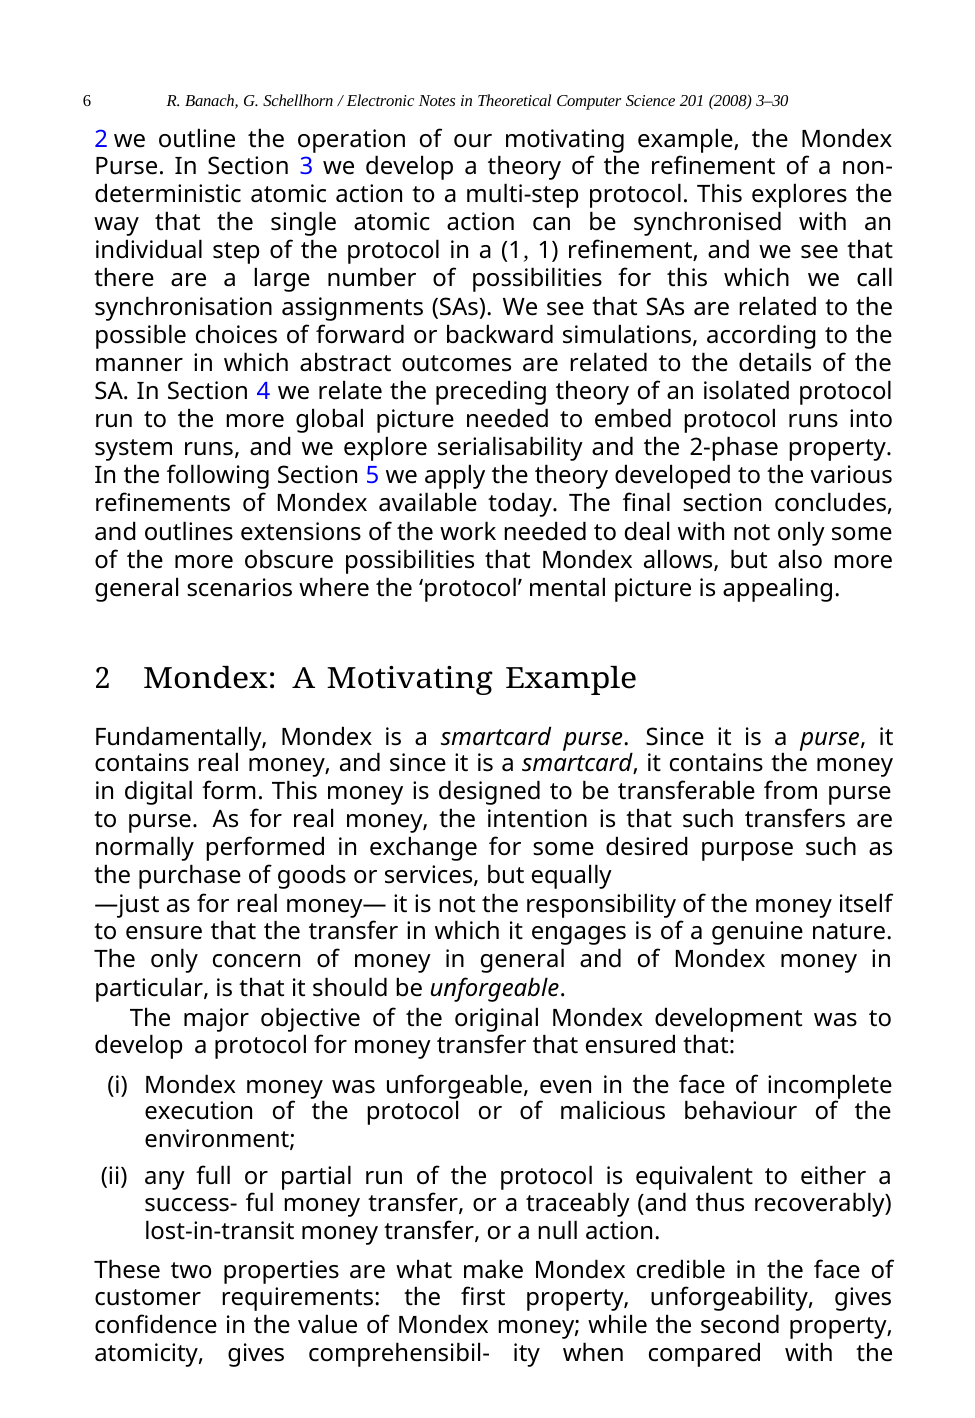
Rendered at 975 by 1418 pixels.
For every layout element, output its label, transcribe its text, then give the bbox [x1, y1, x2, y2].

text —just as for real money— it is not the responsibility of the money itself to ensure that the transfer in which it engages is of a genuine nature. The only concern of money in general and of Mondex money in particular, is that it should be unforgeable. [94, 891, 893, 1003]
list we outline the operation of our motivating example, the Mondex Purse. In Section 3 we develop a theory of the refinement of a non-deterministic atomic action to a multi-step protocol. This explores the way that the single atomic action can be synchronised with an individual step of the protocol in a (1, 1) refinement, and we see that there are a large number of possibilities for this which we call synchronisation assignments (SAs). We see that SAs are related to the possible choices of forward or backward simulations, according to the manner in which abstract outcomes are related to the details of the SA. In Section 4 we relate the preceding theory of an isolated protocol run to the more global picture needed to embed protocol runs into system runs, and we explore serialisability and the 2-phase property. In the following Section 5 we apply the theory developed to the various refinements of Mondex available today. The final section concludes, and outlines extensions of the work needed to deal with not only some of the more obscure possibilities that Mondex allows, but also more general scenarios where the ‘protocol’ mental picture is appealing. [94, 125, 893, 603]
list any full or partial run of the protocol is equivalent to either a success- ful money transfer, or a traceably (and thus recoverably) lost-in-transit money transfer, or a null action. [101, 1162, 893, 1246]
text The major objective of the original Mondex development was to develop a protocol for money transfer that ensured that: [94, 1005, 893, 1060]
subtitle Mondex: A Motivating Example [94, 657, 914, 697]
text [94, 1256, 893, 1369]
list Mondex money was unforgeable, even in the face of incomplete execution of the protocol or of malicious behaviour of the environment; [107, 1071, 893, 1154]
text Fundamentally, Mondex is a smartcard purse. Since it is a purse, it contains real money, and since it is a smartcard, it contains the money in digital form. This money is designed to be transferable from purse to purse. As for real money, the intention is that such transfers are normally performed in exchange for some desired purpose such as the purchase of goods or services, but equally [94, 723, 893, 890]
